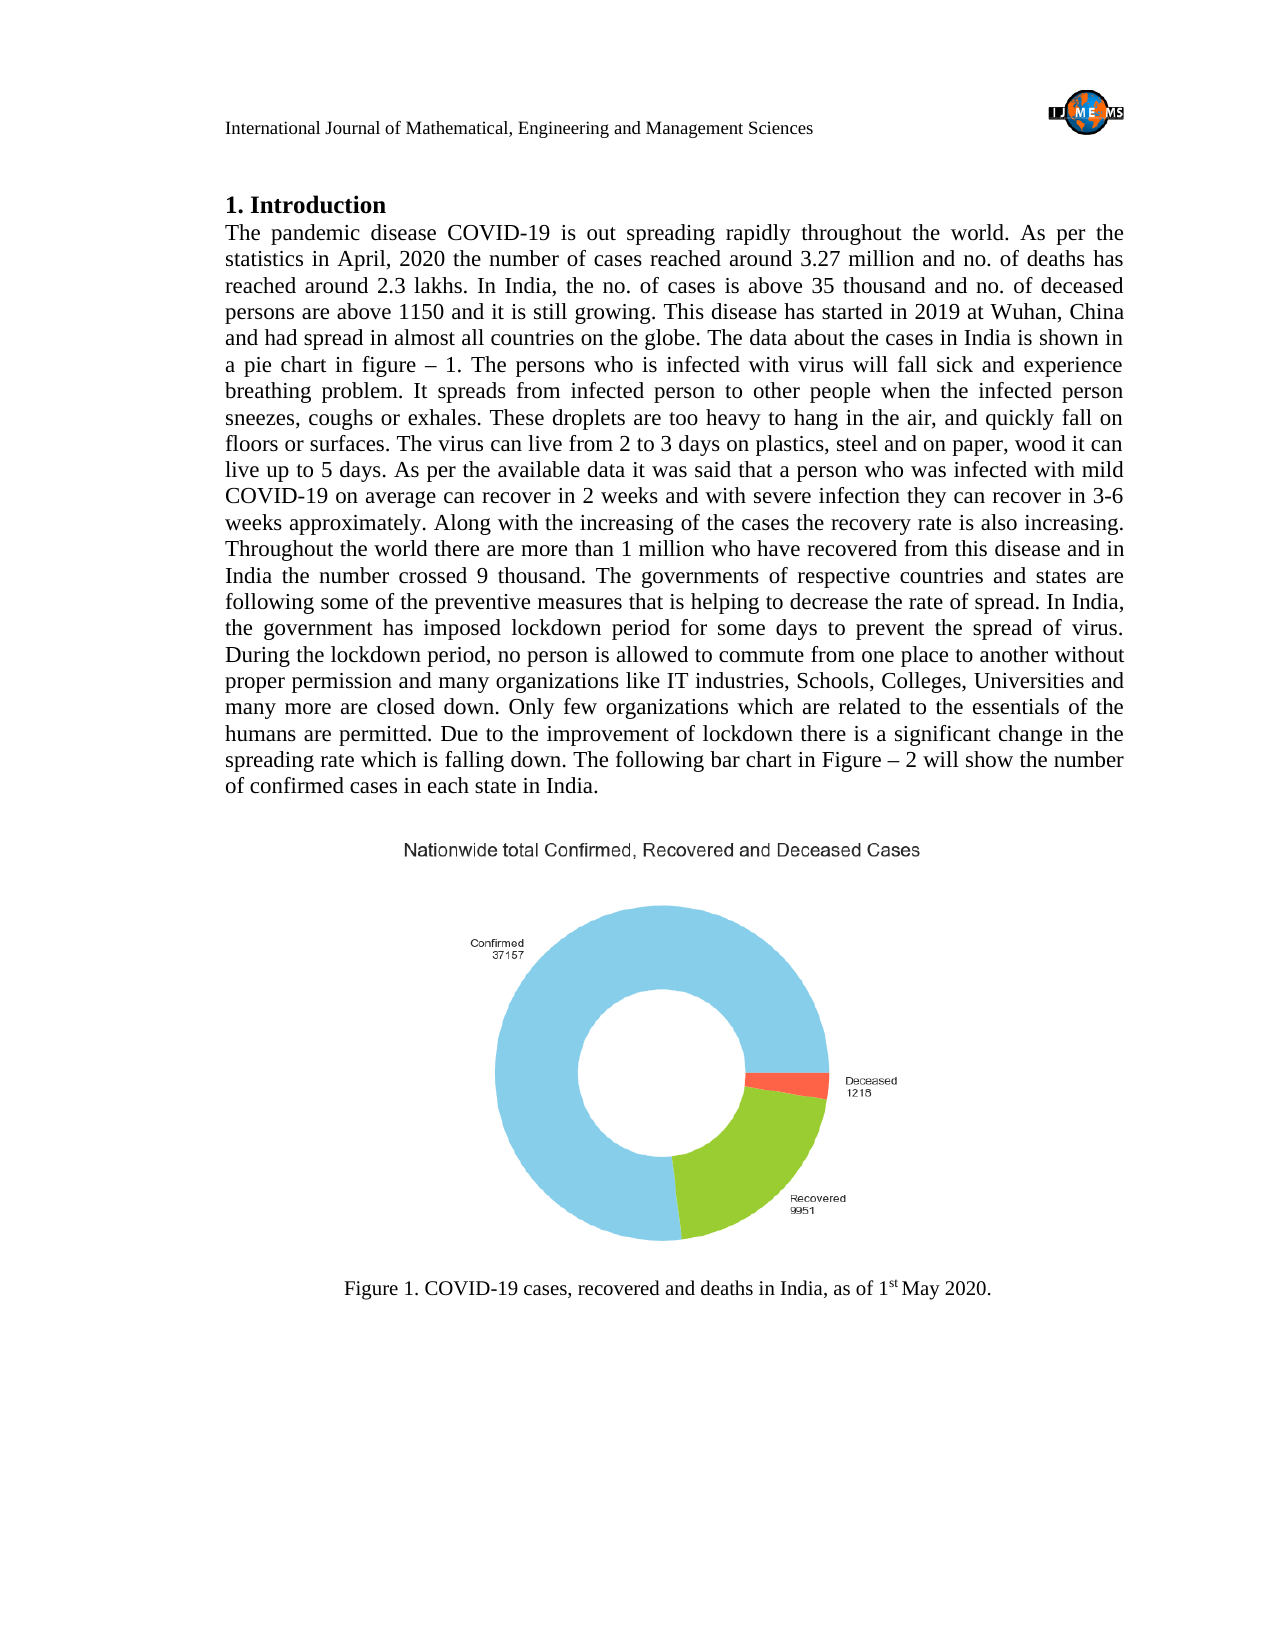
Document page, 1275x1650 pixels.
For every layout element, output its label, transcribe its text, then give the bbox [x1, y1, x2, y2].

text Figure 1. COVID-19 cases, recovered and deaths in India, as of 1st May 2020. [179, 1274, 1156, 1300]
text The pandemic disease COVID-19 is out spreading rapidly throughout the world. As per the statistics in April, 2020 the number of cases reached around 3.27 million and no. of deaths has reached around 2.3 lakhs. In India, the no. of cases is above 35 thousand and no. of deceased persons are above 1150 and it is still growing. This disease has started in 2019 at Wuhan, China and had spread in almost all countries on the globe. The data about the cases in India is shown in a pie chart in figure – 1. The persons who is infected with virus will fall sick and experience breathing problem. It spreads from infected person to other people when the infected person sneezes, coughs or exhales. These droplets are too heavy to hang in the air, and quickly fall on floors or surfaces. The virus can live from 2 to 3 days on plastics, steel and on paper, wood it can live up to 5 days. As per the available data it was said that a person who was infected with mild COVID-19 on average can recover in 2 weeks and with severe infection they can recover in 3-6 weeks approximately. Along with the increasing of the cases the recovery rate is also increasing. Throughout the world there are more than 1 million who have recovered from this disease and in India the number crossed 9 thousand. The governments of respective countries and states are following some of the preventive measures that is helping to decrease the rate of spread. In India, the government has imposed lockdown period for some days to prevent the spread of virus. During the lockdown period, no person is allowed to commute from one place to another without proper permission and many organizations like IT industries, Schools, Colleges, Universities and many more are closed down. Only few organizations which are related to the essentials of the humans are permitted. Due to the improvement of lockdown there is a significant change in the spreading rate which is falling down. The following bar chart in Figure – 2 will show the number of confirmed cases in each state in India. [225, 219, 1126, 799]
picture [1048, 90, 1124, 135]
picture [390, 798, 945, 1275]
subtitle Introduction [225, 191, 1124, 219]
